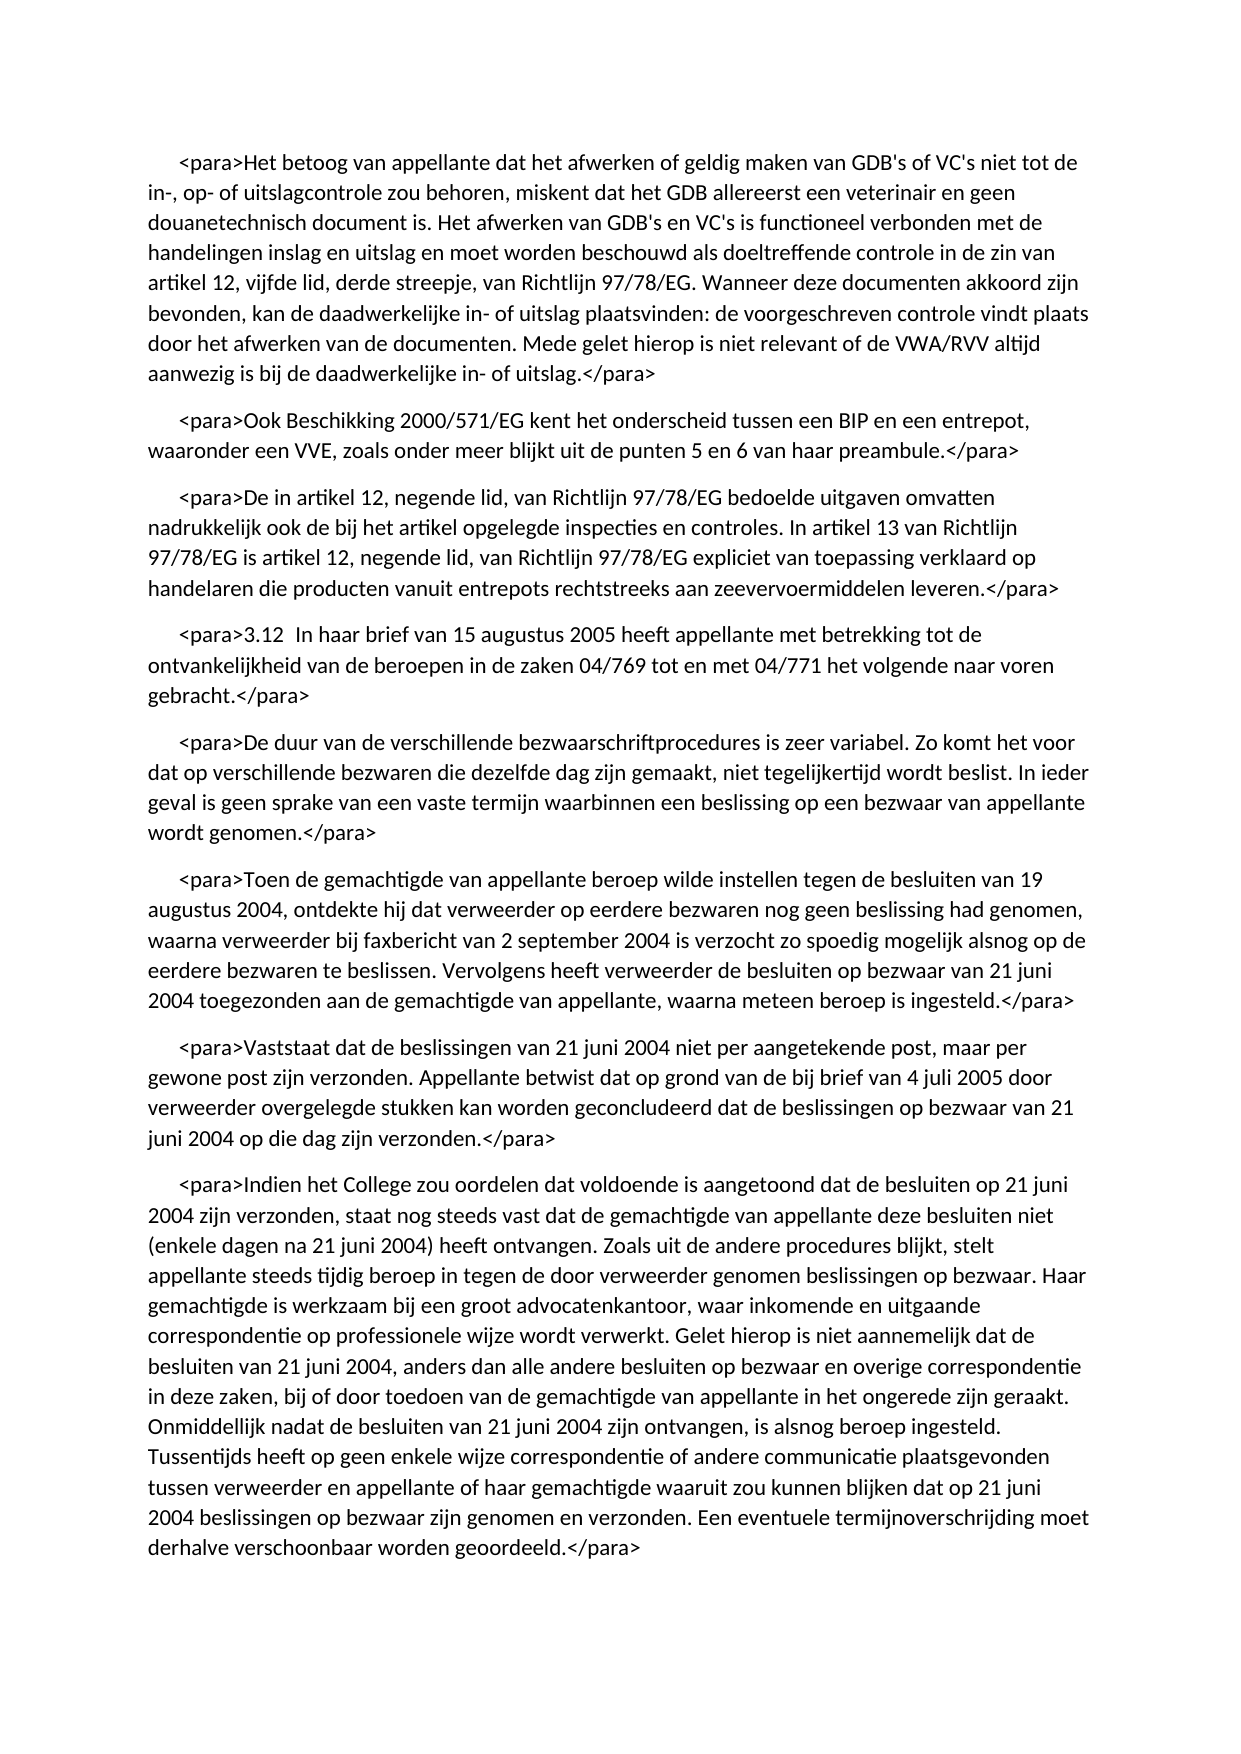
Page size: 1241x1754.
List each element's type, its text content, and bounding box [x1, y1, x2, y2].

text <para>Indien het College zou oordelen dat voldoende is aangetoond dat de besluiten op 21 juni 2004 zijn verzonden, staat nog steeds vast dat de gemachtigde van appellante deze besluiten niet (enkele dagen na 21 juni 2004) heeft ontvangen. Zoals uit de andere procedures blijkt, stelt appellante steeds tijdig beroep in tegen de door verweerder genomen beslissingen op bezwaar. Haar gemachtigde is werkzaam bij een groot advocatenkantoor, waar inkomende en uitgaande correspondentie op professionele wijze wordt verwerkt. Gelet hierop is niet aannemelijk dat de besluiten van 21 juni 2004, anders dan alle andere besluiten op bezwaar en overige correspondentie in deze zaken, bij of door toedoen van de gemachtigde van appellante in het ongerede zijn geraakt. Onmiddellijk nadat de besluiten van 21 juni 2004 zijn ontvangen, is alsnog beroep ingesteld. Tussentijds heeft op geen enkele wijze correspondentie of andere communicatie plaatsgevonden tussen verweerder en appellante of haar gemachtigde waaruit zou kunnen blijken dat op 21 juni 2004 beslissingen op bezwaar zijn genomen en verzonden. Een eventuele termijnoverschrijding moet derhalve verschoonbaar worden geoordeeld.</para> [148, 1171, 1093, 1561]
text <para>Toen de gemachtigde van appellante beroep wilde instellen tegen de besluiten van 19 augustus 2004, ontdekte hij dat verweerder op eerdere bezwaren nog geen beslissing had genomen, waarna verweerder bij faxbericht van 2 september 2004 is verzocht zo spoedig mogelijk alsnog op de eerdere bezwaren te beslissen. Vervolgens heeft verweerder de besluiten op bezwaar van 21 juni 2004 toegezonden aan de gemachtigde van appellante, waarna meteen beroep is ingesteld.</para> [148, 865, 1093, 1014]
text <para>Vaststaat dat de beslissingen van 21 juni 2004 niet per aangetekende post, maar per gewone post zijn verzonden. Appellante betwist dat op grond van de bij brief van 4 juli 2005 door verweerder overgelegde stukken kan worden geconcludeerd dat de beslissingen op bezwaar van 21 juni 2004 op die dag zijn verzonden.</para> [148, 1033, 1093, 1152]
text <para>Het betoog van appellante dat het afwerken of geldig maken van GDB's of VC's niet tot de in-, op- of uitslagcontrole zou behoren, miskent dat het GDB allereerst een veterinair en geen douanetechnisch document is. Het afwerken van GDB's en VC's is functioneel verbonden met de handelingen inslag en uitslag en moet worden beschouwd als doeltreffende controle in de zin van artikel 12, vijfde lid, derde streepje, van Richtlijn 97/78/EG. Wanneer deze documenten akkoord zijn bevonden, kan de daadwerkelijke in- of uitslag plaatsvinden: de voorgeschreven controle vindt plaats door het afwerken van de documenten. Mede gelet hierop is niet relevant of de VWA/RVV altijd aanwezig is bij de daadwerkelijke in- of uitslag.</para> [148, 148, 1093, 387]
text <para>De in artikel 12, negende lid, van Richtlijn 97/78/EG bedoelde uitgaven omvatten nadrukkelijk ook de bij het artikel opgelegde inspecties en controles. In artikel 13 van Richtlijn 97/78/EG is artikel 12, negende lid, van Richtlijn 97/78/EG expliciet van toepassing verklaard op handelaren die producten vanuit entrepots rechtstreeks aan zeevervoermiddelen leveren.</para> [148, 483, 1093, 602]
text <para>3.12 In haar brief van 15 augustus 2005 heeft appellante met betrekking tot de ontvankelijkheid van de beroepen in de zaken 04/769 tot en met 04/771 het volgende naar voren gebracht.</para> [148, 621, 1093, 709]
text <para>Ook Beschikking 2000/571/EG kent het onderscheid tussen een BIP en een entrepot, waaronder een VVE, zoals onder meer blijkt uit de punten 5 en 6 van haar preambule.</para> [148, 406, 1093, 464]
text <para>De duur van de verschillende bezwaarschriftprocedures is zeer variabel. Zo komt het voor dat op verschillende bezwaren die dezelfde dag zijn gemaakt, niet tegelijkertijd wordt beslist. In ieder geval is geen sprake van een vaste termijn waarbinnen een beslissing op een bezwaar van appellante wordt genomen.</para> [148, 728, 1093, 846]
